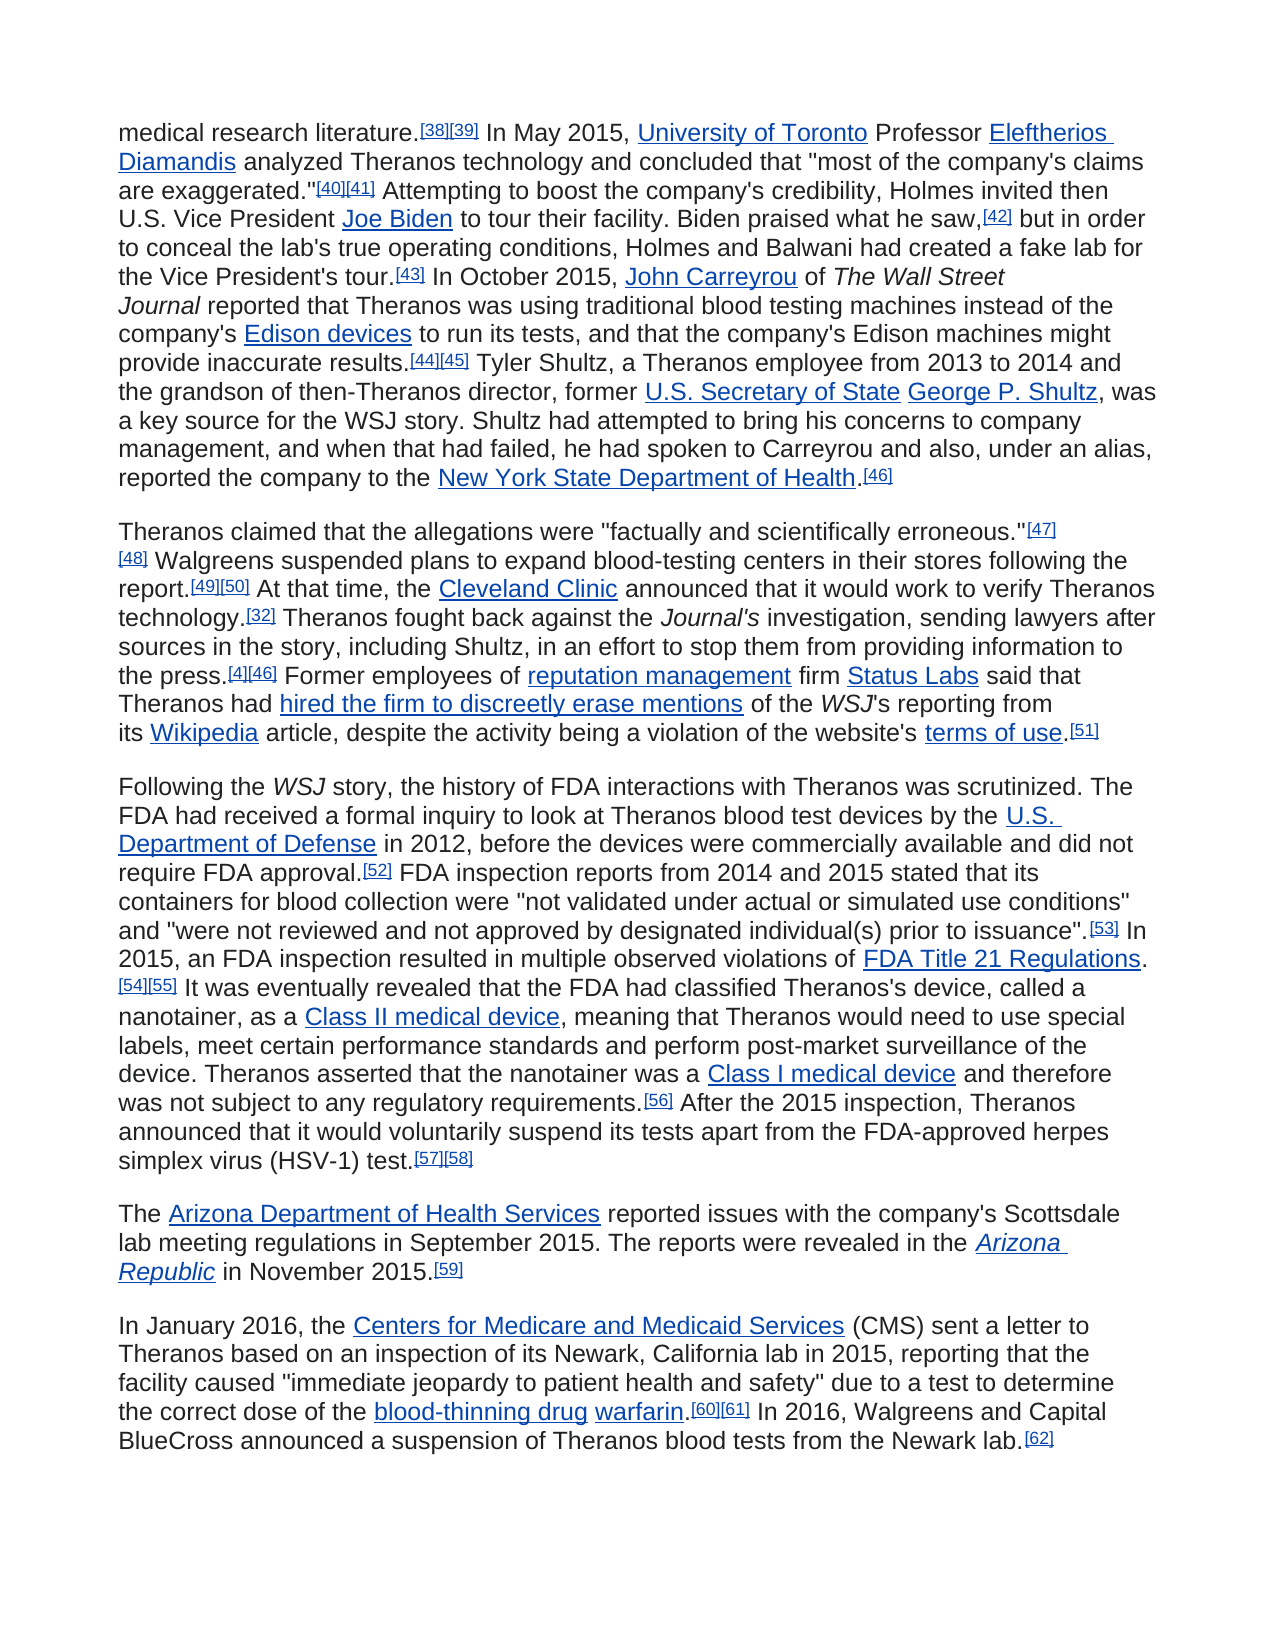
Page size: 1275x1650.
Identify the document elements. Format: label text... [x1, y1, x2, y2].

text In January 2016, the Centers for Medicare and Medicaid Services (CMS) sent a letter to Theranos based on an inspection of its Newark, California lab in 2015, reporting that the facility caused "immediate jeopardy to patient health and safety" due to a test to determine the correct dose of the blood-thinning drug warfarin.[60][61] In 2016, Walgreens and Capital BlueCross announced a suspension of Theranos blood tests from the Newark lab.[62] [118, 1311, 1157, 1454]
text The Arizona Department of Health Services reported issues with the company's Scottsdale lab meeting regulations in September 2015. The reports were revealed in the Arizona Republic in November 2015.[59] [118, 1199, 1157, 1286]
text Theranos claimed that the allegations were "factually and scientifically erroneous."[47][48] Walgreens suspended plans to expand blood-testing centers in their stores following the report.[49][50] At that time, the Cleveland Clinic announced that it would work to verify Theranos technology.[32] Theranos fought back against the Journal's investigation, sending lawyers after sources in the story, including Shultz, in an effort to stop them from providing information to the press.[4][46] Former employees of reputation management firm Status Labs said that Theranos had hired the firm to discreetly erase mentions of the WSJ's reporting from its Wikipedia article, despite the activity being a violation of the website's terms of use.[51] [118, 517, 1157, 747]
text Following the WSJ story, the history of FDA interactions with Theranos was scrutinized. The FDA had received a formal inquiry to look at Theranos blood test devices by the U.S. Department of Defense in 2012, before the devices were commercially available and did not require FDA approval.[52] FDA inspection reports from 2014 and 2015 stated that its containers for blood collection were "not validated under actual or simulated use conditions" and "were not reviewed and not approved by designated individual(s) prior to issuance".[53] In 2015, an FDA inspection resulted in multiple observed violations of FDA Title 21 Regulations.[54][55] It was eventually revealed that the FDA had classified Theranos's device, called a nanotainer, as a Class II medical device, meaning that Theranos would need to use special labels, meet certain performance standards and perform post-market surveillance of the device. Theranos asserted that the nanotainer was a Class I medical device and therefore was not subject to any regulatory requirements.[56] After the 2015 inspection, Theranos announced that it would voluntarily suspend its tests apart from the FDA-approved herpes simplex virus (HSV-1) test.[57][58] [118, 772, 1157, 1174]
